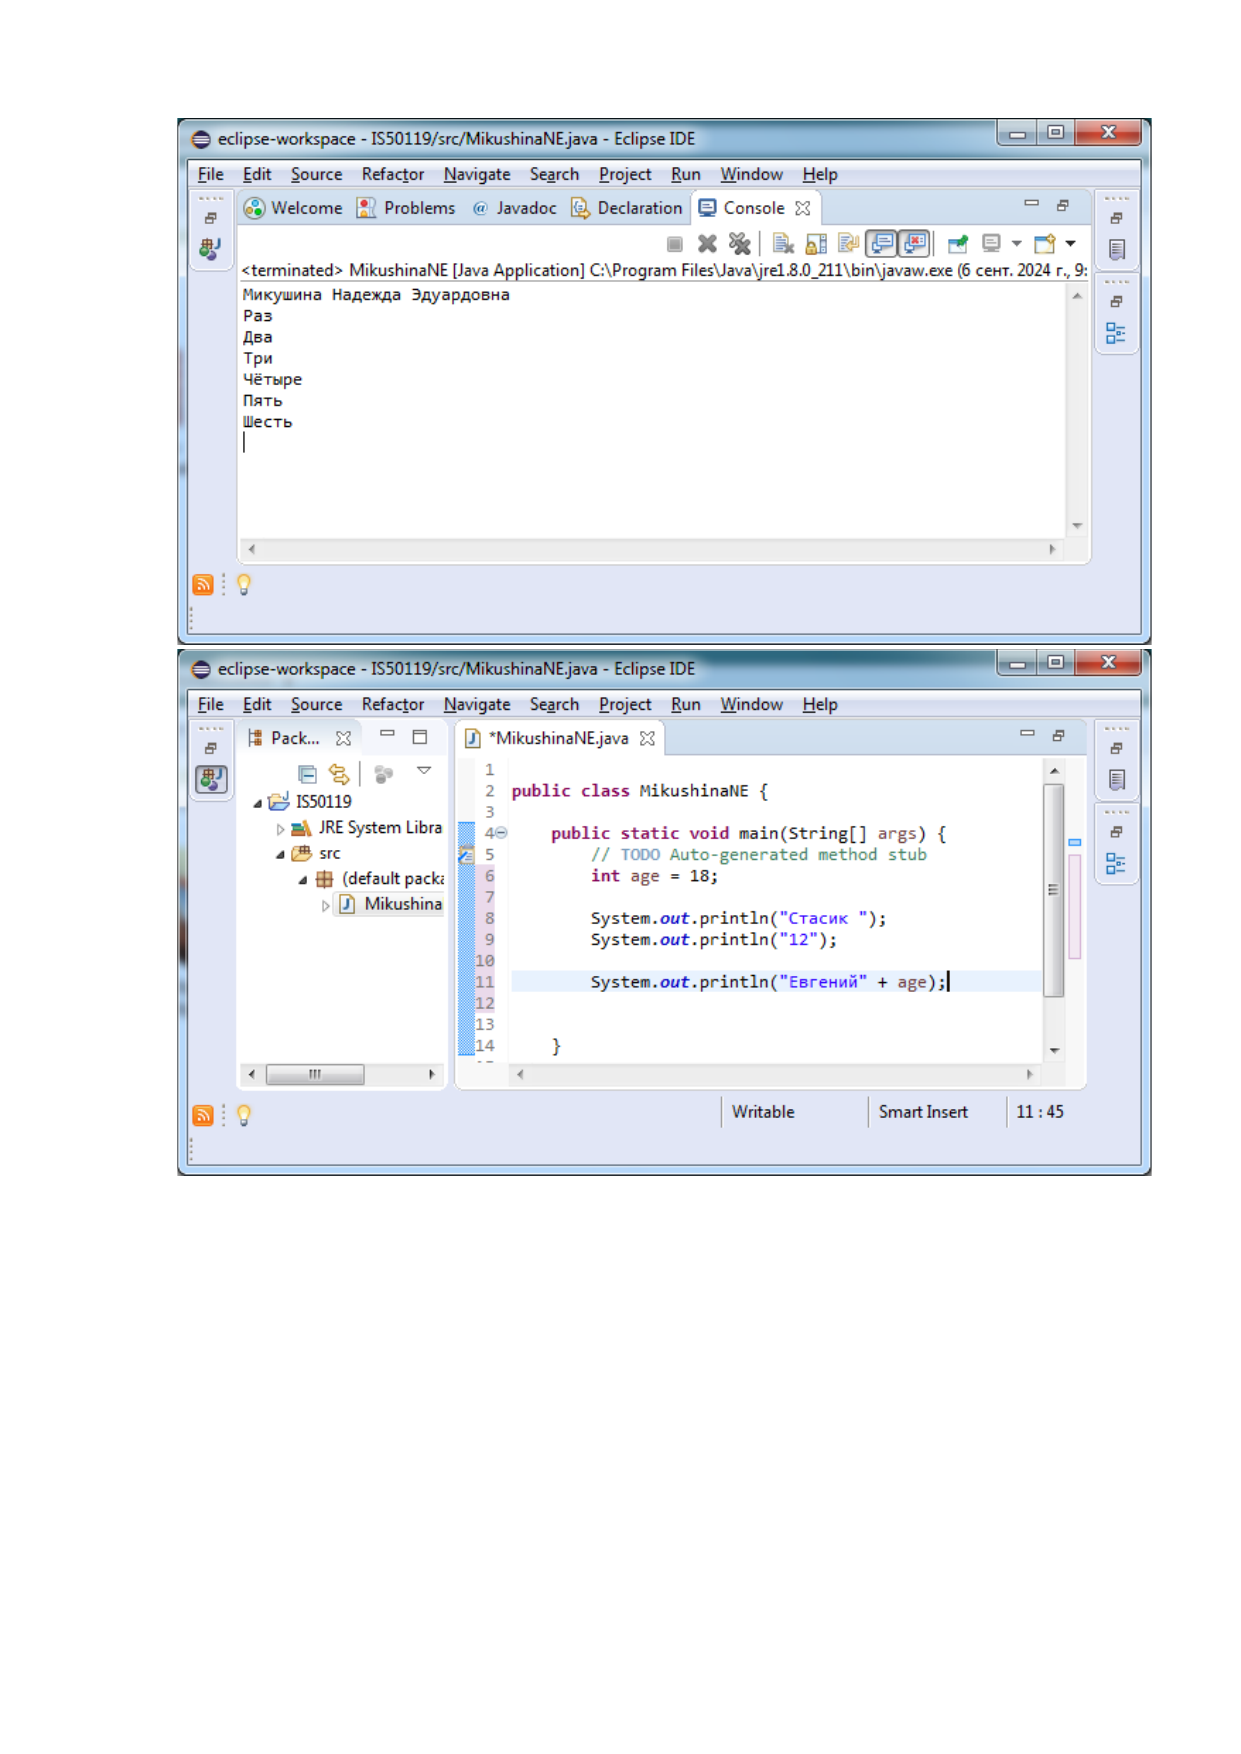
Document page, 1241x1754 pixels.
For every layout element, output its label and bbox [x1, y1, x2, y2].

picture [177, 649, 1152, 1176]
picture [177, 118, 1152, 645]
